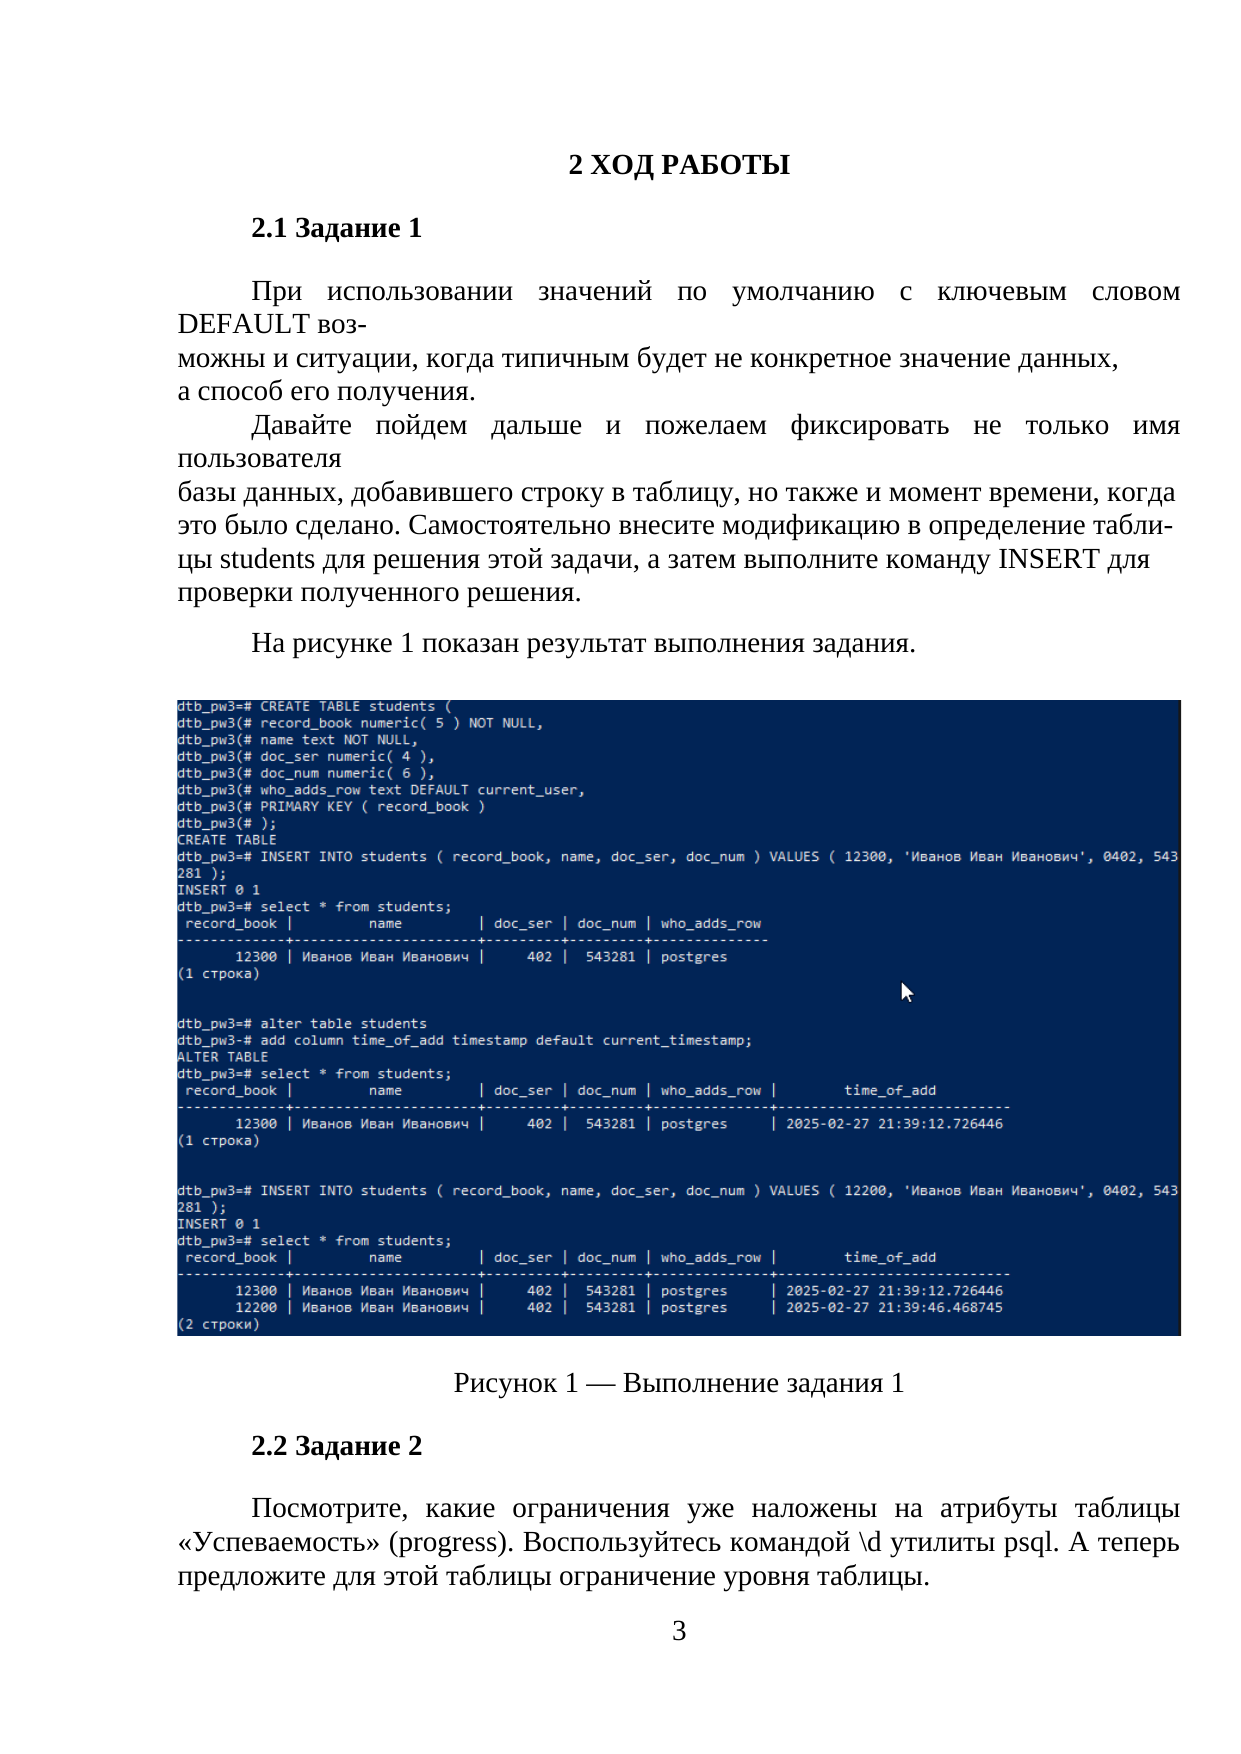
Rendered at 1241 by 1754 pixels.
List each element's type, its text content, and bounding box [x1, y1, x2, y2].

text На рисунке 1 показан результат выполнения задания. [177, 625, 1181, 658]
text Посмотрите, какие ограничения уже наложены на атрибуты таблицы «Успеваемость» (progress). Воспользуйтесь командой \d утилиты psql. А теперь предложите для этой таблицы ограничение уровня таблицы. [177, 1491, 1181, 1591]
text это было сделано. Самостоятельно внесите модификацию в определение табли- [177, 507, 1181, 541]
subtitle Задание 1 [177, 210, 1181, 243]
text можны и ситуации, когда типичным будет не конкретное значение данных, [177, 340, 1181, 373]
text проверки полученного решения. [177, 574, 1181, 608]
text Давайте пойдем дальше и пожелаем фиксировать не только имя пользователя [177, 407, 1181, 474]
text а способ его получения. [177, 373, 1181, 407]
picture [177, 700, 1182, 1336]
text При использовании значений по умолчанию с ключевым словом DEFAULT воз- [177, 273, 1181, 340]
subtitle Задание 2 [177, 1428, 1181, 1461]
subtitle ХОД РАБОТЫ [177, 147, 1181, 181]
text Рисунок 1 — Выполнение задания 1 [177, 1365, 1181, 1399]
text цы students для решения этой задачи, а затем выполните команду INSERT для [177, 541, 1181, 574]
text базы данных, добавившего строку в таблицу, но также и момент времени, когда [177, 474, 1181, 507]
